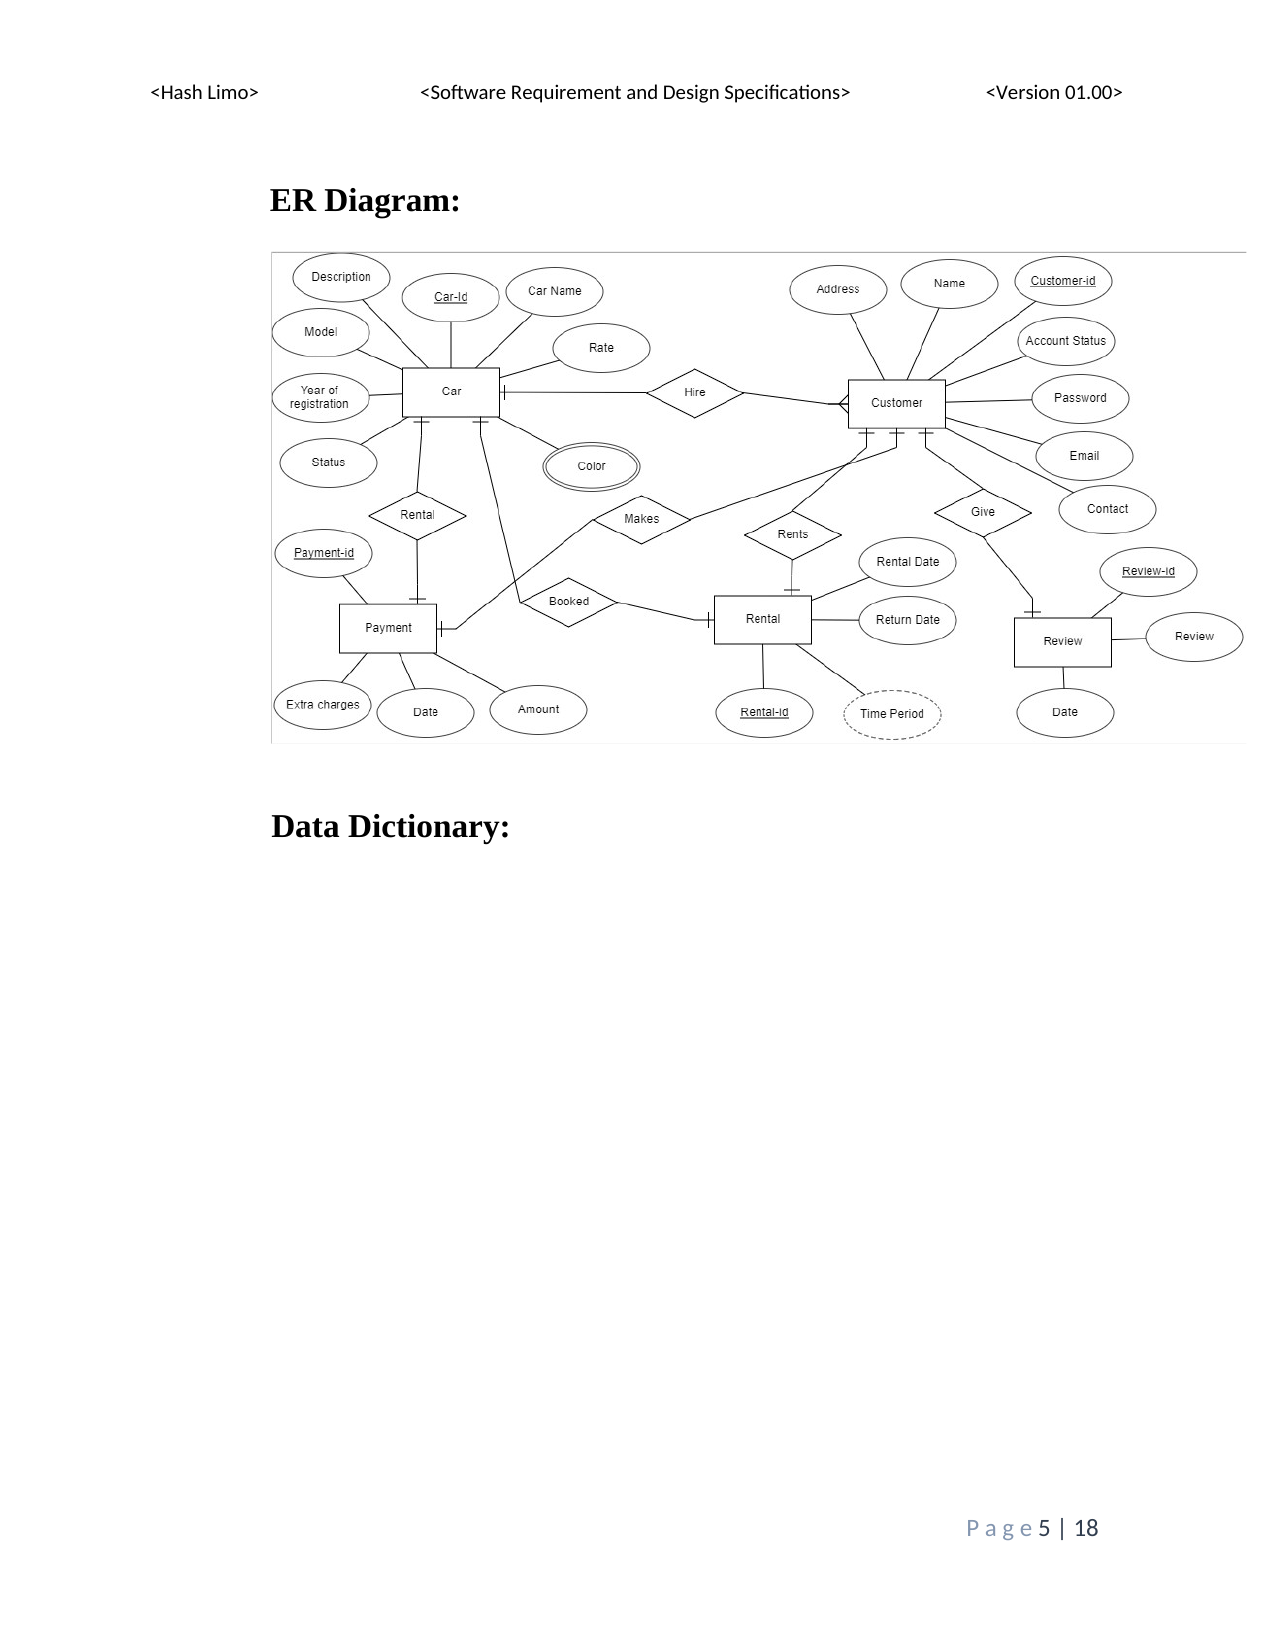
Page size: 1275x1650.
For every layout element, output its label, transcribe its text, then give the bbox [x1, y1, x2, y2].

text ER Diagram: [269, 180, 1248, 218]
picture [271, 251, 1247, 744]
text Data Dictionary: [263, 807, 1248, 845]
